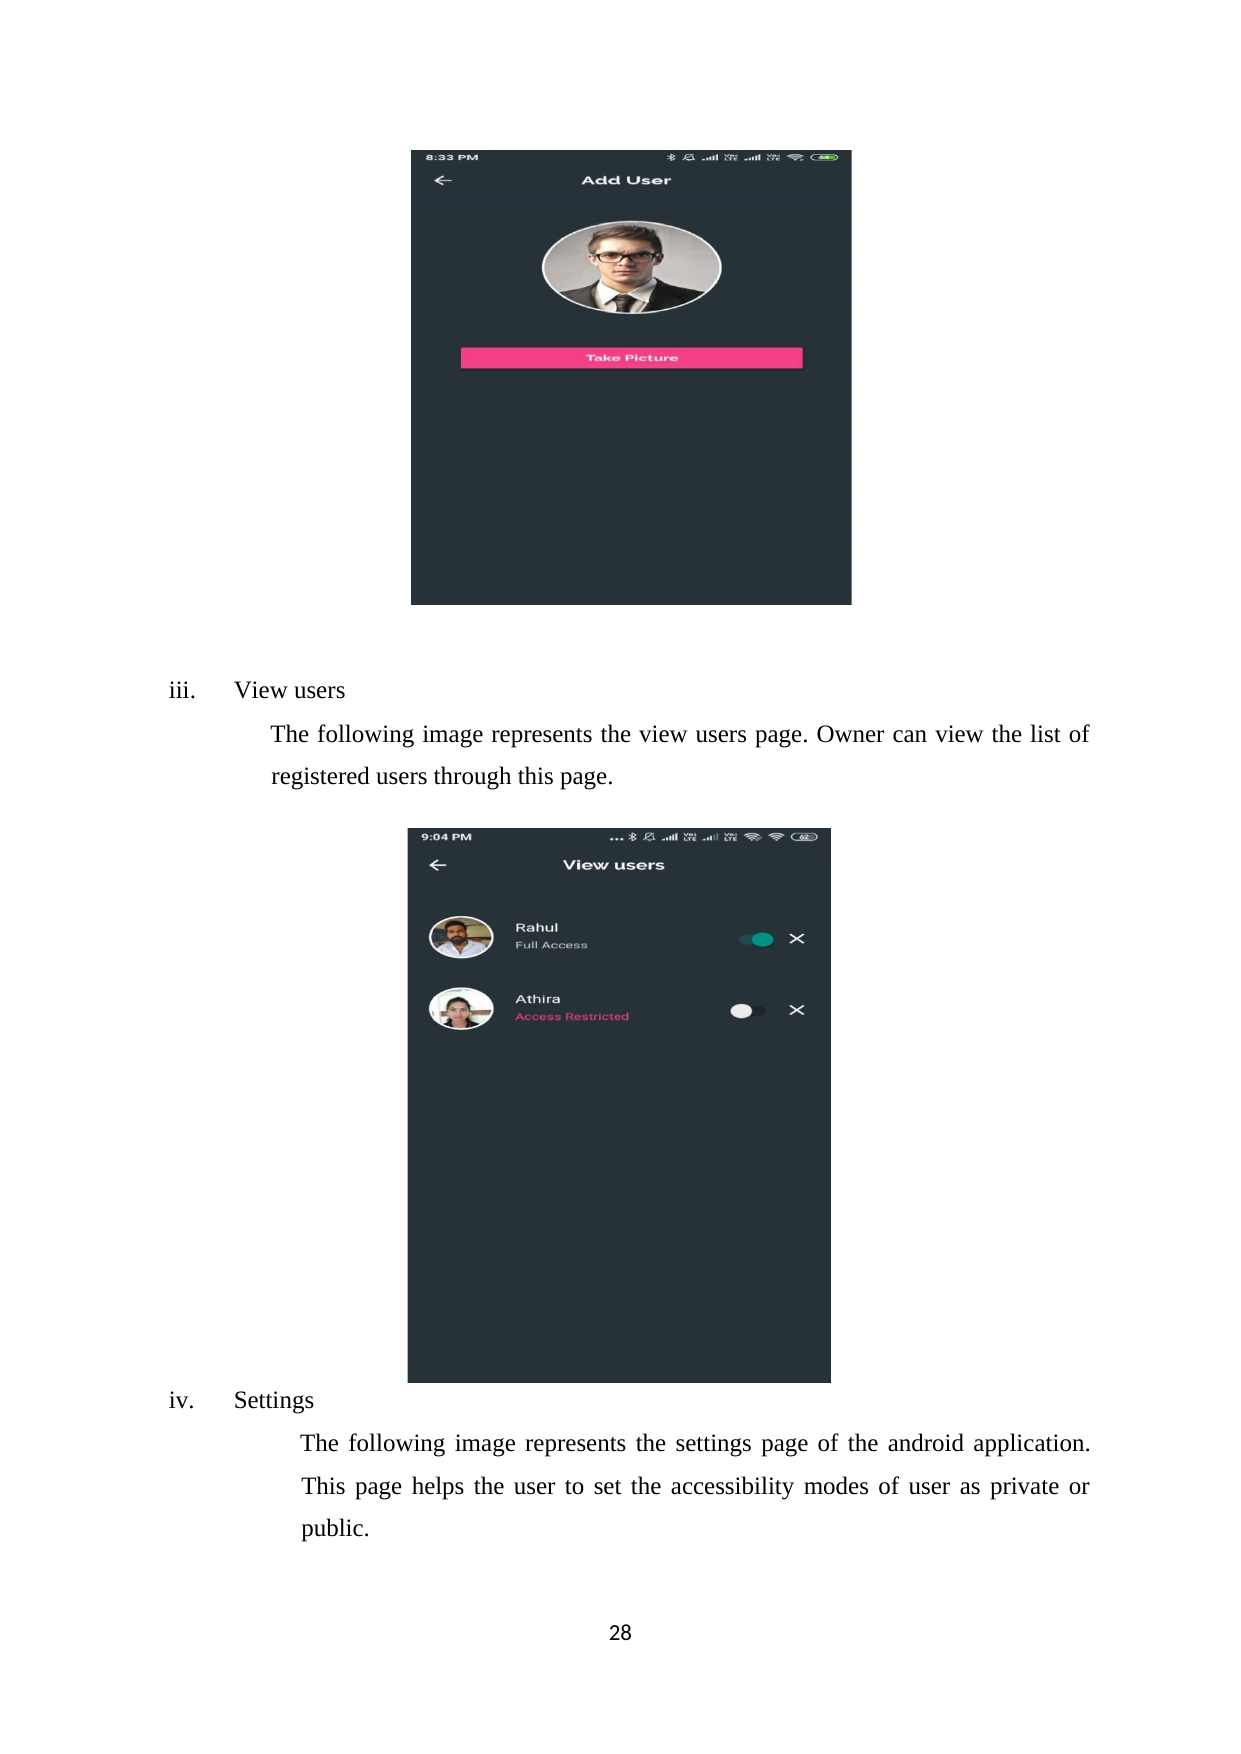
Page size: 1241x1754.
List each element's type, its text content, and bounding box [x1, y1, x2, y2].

list View users [169, 675, 1091, 704]
text The following image represents the view users page. Owner can view the list of registered users through this page. [270, 719, 1091, 790]
picture [407, 828, 831, 1383]
list Settings [169, 1385, 1091, 1414]
picture [411, 150, 852, 605]
text The following image represents the settings page of the android application. This page helps the user to set the accessibility modes of user as private or public. [300, 1428, 1091, 1542]
